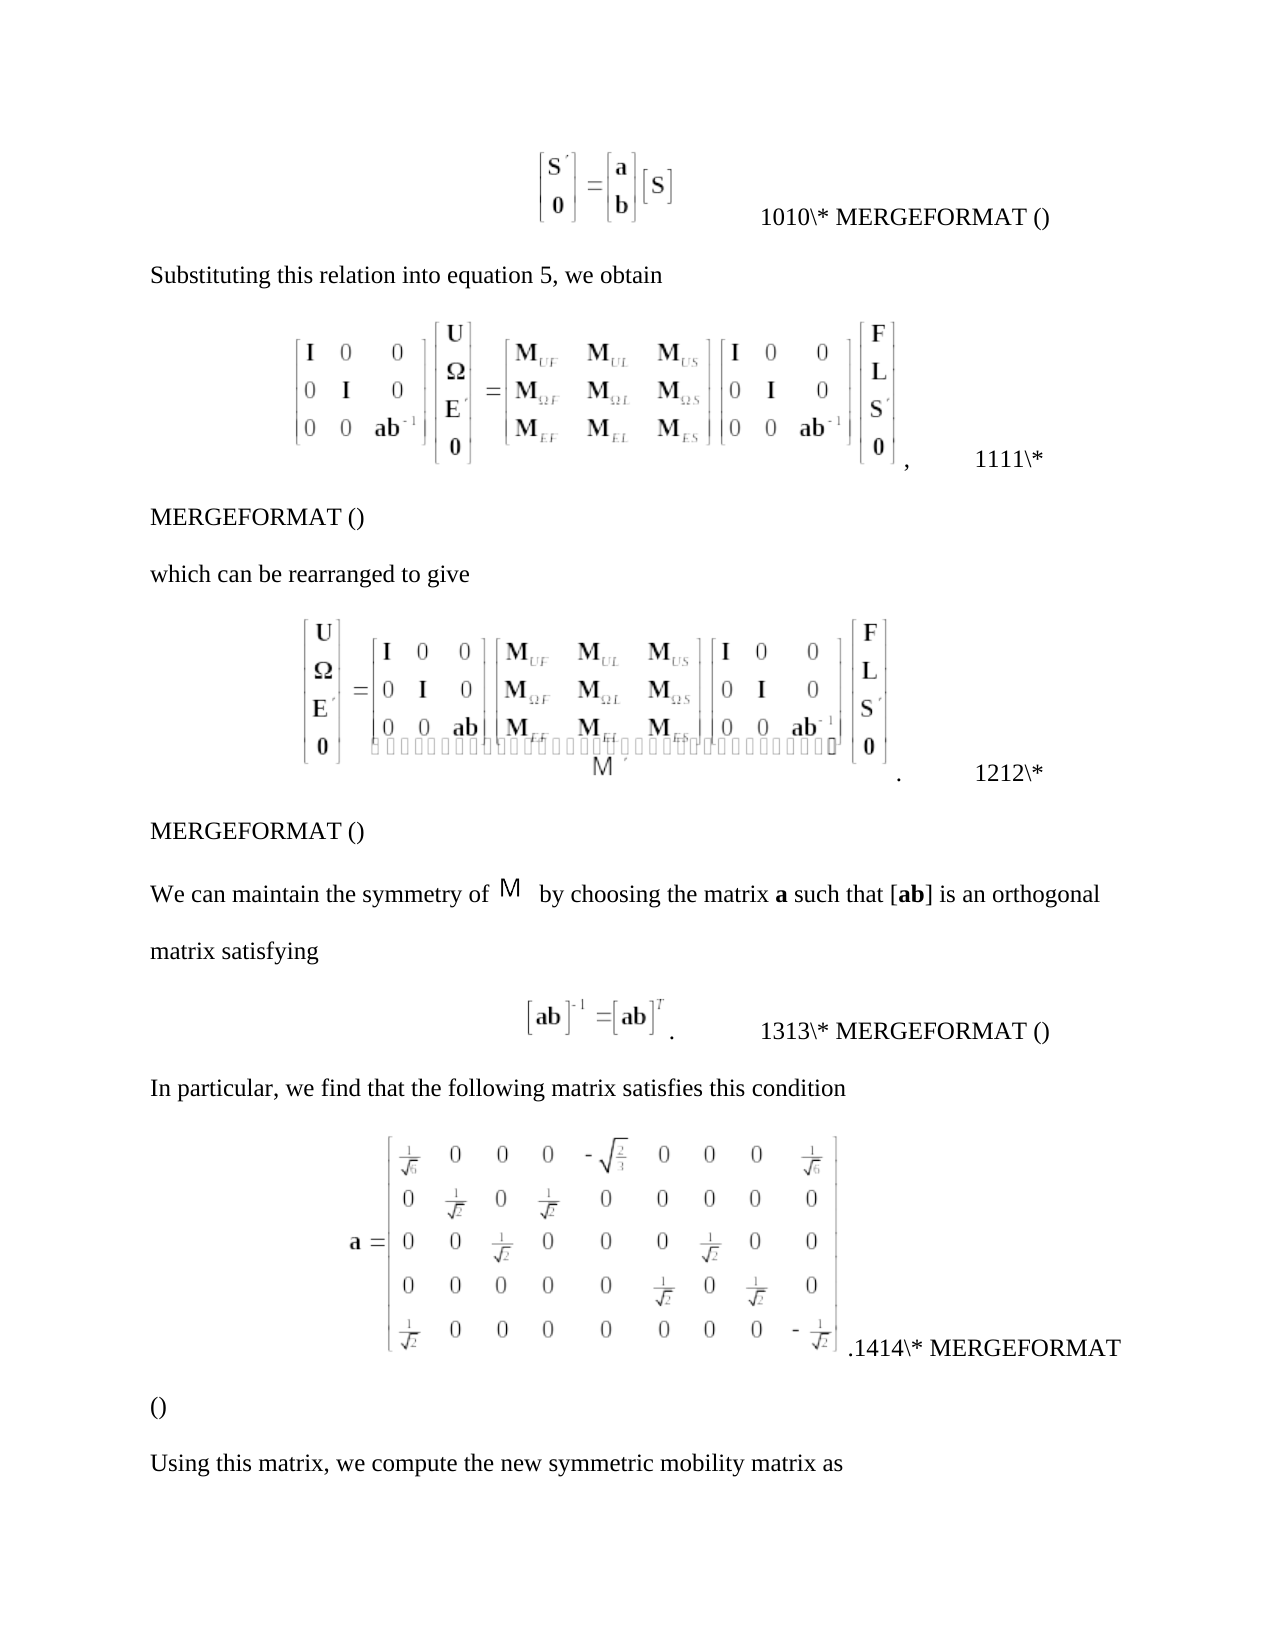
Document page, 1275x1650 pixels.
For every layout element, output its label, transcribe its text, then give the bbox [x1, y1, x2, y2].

text Using this matrix, we compute the new symmetric mobility matrix as [150, 1448, 1125, 1477]
text which can be rearranged to give [150, 559, 1125, 588]
text , [150, 317, 1125, 530]
text . [150, 994, 1125, 1045]
text . [150, 617, 1125, 844]
text Substituting this relation into equation , we obtain [150, 260, 1125, 289]
text . [150, 1131, 1125, 1419]
text We can maintain the symmetry of by choosing the matrix a such that [ab] is an orthogonal matrix satisfying [150, 873, 1125, 965]
text In particular, we find that the following matrix satisfies this condition [150, 1073, 1125, 1102]
